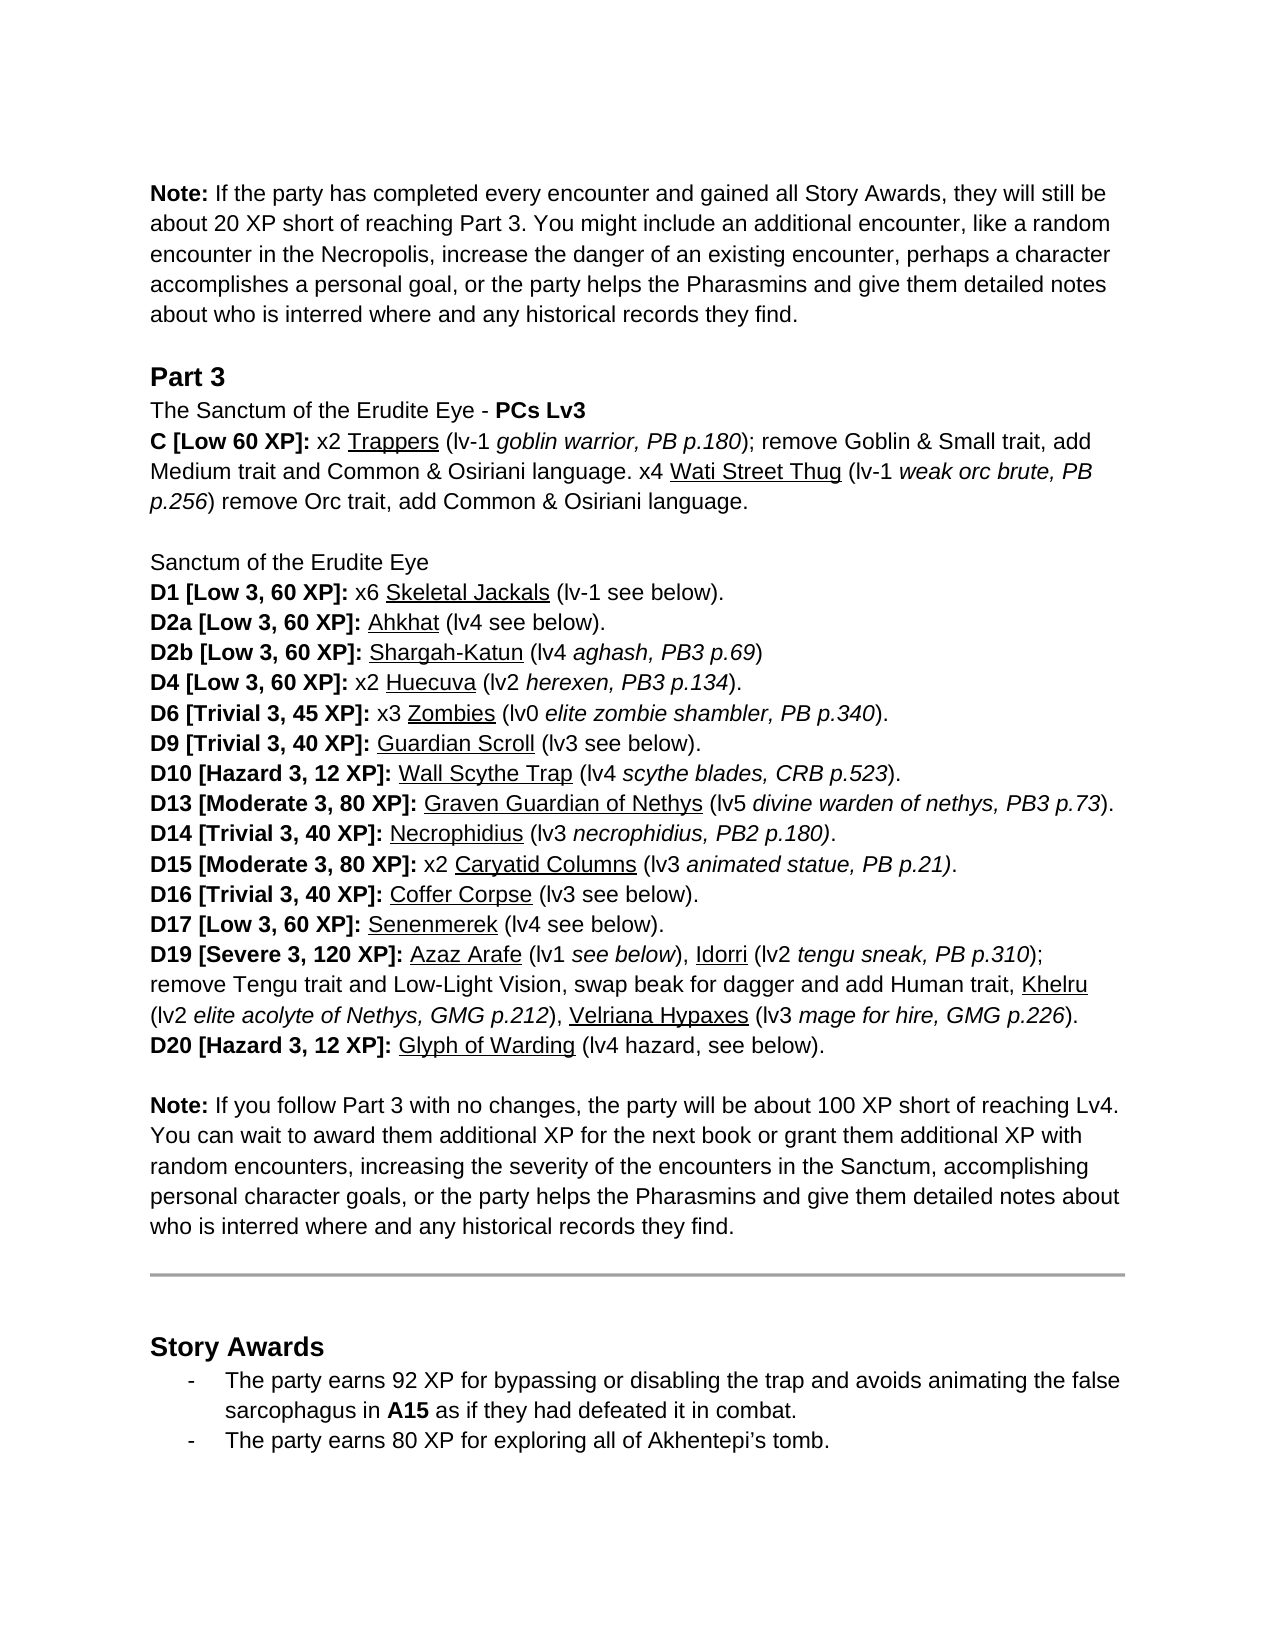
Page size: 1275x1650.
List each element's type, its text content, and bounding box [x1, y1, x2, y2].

text D20 [Hazard 3, 12 XP]: Glyph of Warding (lv4 hazard, see below). [150, 1032, 1125, 1058]
list The party earns 80 XP for exploring all of Akhentepi’s tomb. [187, 1427, 1125, 1454]
list The party earns 92 XP for bypassing or disabling the trap and avoids animating the false sarcophagus in A15 as if they had defeated it in combat. [187, 1367, 1125, 1424]
text D13 [Moderate 3, 80 XP]: Graven Guardian of Nethys (lv5 divine warden of nethys, PB3 p.73). [150, 790, 1125, 816]
text D6 [Trivial 3, 45 XP]: x3 Zombies (lv0 elite zombie shambler, PB p.340). [150, 699, 1125, 726]
text D2a [Low 3, 60 XP]: Ahkhat (lv4 see below). [150, 609, 1125, 635]
text D15 [Moderate 3, 80 XP]: x2 Caryatid Columns (lv3 animated statue, PB p.21). [150, 851, 1125, 877]
text C [Low 60 XP]: x2 Trappers (lv-1 goblin warrior, PB p.180); remove Goblin & Small trait, add Medium trait and Common & Osiriani language. x4 Wati Street Thug (lv-1 weak orc brute, PB p.256) remove Orc trait, add Common & Osiriani language. [150, 428, 1125, 514]
text Note: If the party has completed every encounter and gained all Story Awards, they will still be about 20 XP short of reaching Part 3. You might include an additional encounter, like a random encounter in the Necropolis, increase the danger of an existing encounter, perhaps a character accomplishes a personal goal, or the party helps the Pharasmins and give them detailed notes about who is interred where and any historical records they find. [150, 180, 1125, 327]
text D10 [Hazard 3, 12 XP]: Wall Scythe Trap (lv4 scythe blades, CRB p.523). [150, 760, 1125, 786]
text Note: If you follow Part 3 with no changes, the party will be about 100 XP short of reaching Lv4. You can wait to award them additional XP for the next book or grant them additional XP with random encounters, increasing the severity of the encounters in the Sanctum, accomplishing personal character goals, or the party helps the Pharasmins and give them detailed notes about who is interred where and any historical records they find. [150, 1092, 1125, 1239]
text The Sanctum of the Erudite Eye - PCs Lv3 [150, 397, 1125, 424]
text D19 [Severe 3, 120 XP]: Azaz Arafe (lv1 see below), Idorri (lv2 tengu sneak, PB p.310); remove Tengu trait and Low-Light Vision, swap beak for dagger and add Human trait, Khelru (lv2 elite acolyte of Nethys, GMG p.212), Velriana Hypaxes (lv3 mage for hire, GMG p.226). [150, 941, 1125, 1028]
text Sanctum of the Erudite Eye [150, 548, 1125, 575]
text D16 [Trivial 3, 40 XP]: Coffer Corpse (lv3 see below). [150, 881, 1125, 907]
text D17 [Low 3, 60 XP]: Senenmerek (lv4 see below). [150, 911, 1125, 937]
text D1 [Low 3, 60 XP]: x6 Skeletal Jackals (lv-1 see below). [150, 579, 1125, 605]
text D14 [Trivial 3, 40 XP]: Necrophidius (lv3 necrophidius, PB2 p.180). [150, 820, 1125, 847]
text Part 3 [150, 361, 1125, 393]
text D4 [Low 3, 60 XP]: x2 Huecuva (lv2 herexen, PB3 p.134). [150, 669, 1125, 696]
text D2b [Low 3, 60 XP]: Shargah-Katun (lv4 aghash, PB3 p.69) [150, 639, 1125, 665]
text D9 [Trivial 3, 40 XP]: Guardian Scroll (lv3 see below). [150, 730, 1125, 756]
text Story Awards [150, 1331, 1125, 1362]
